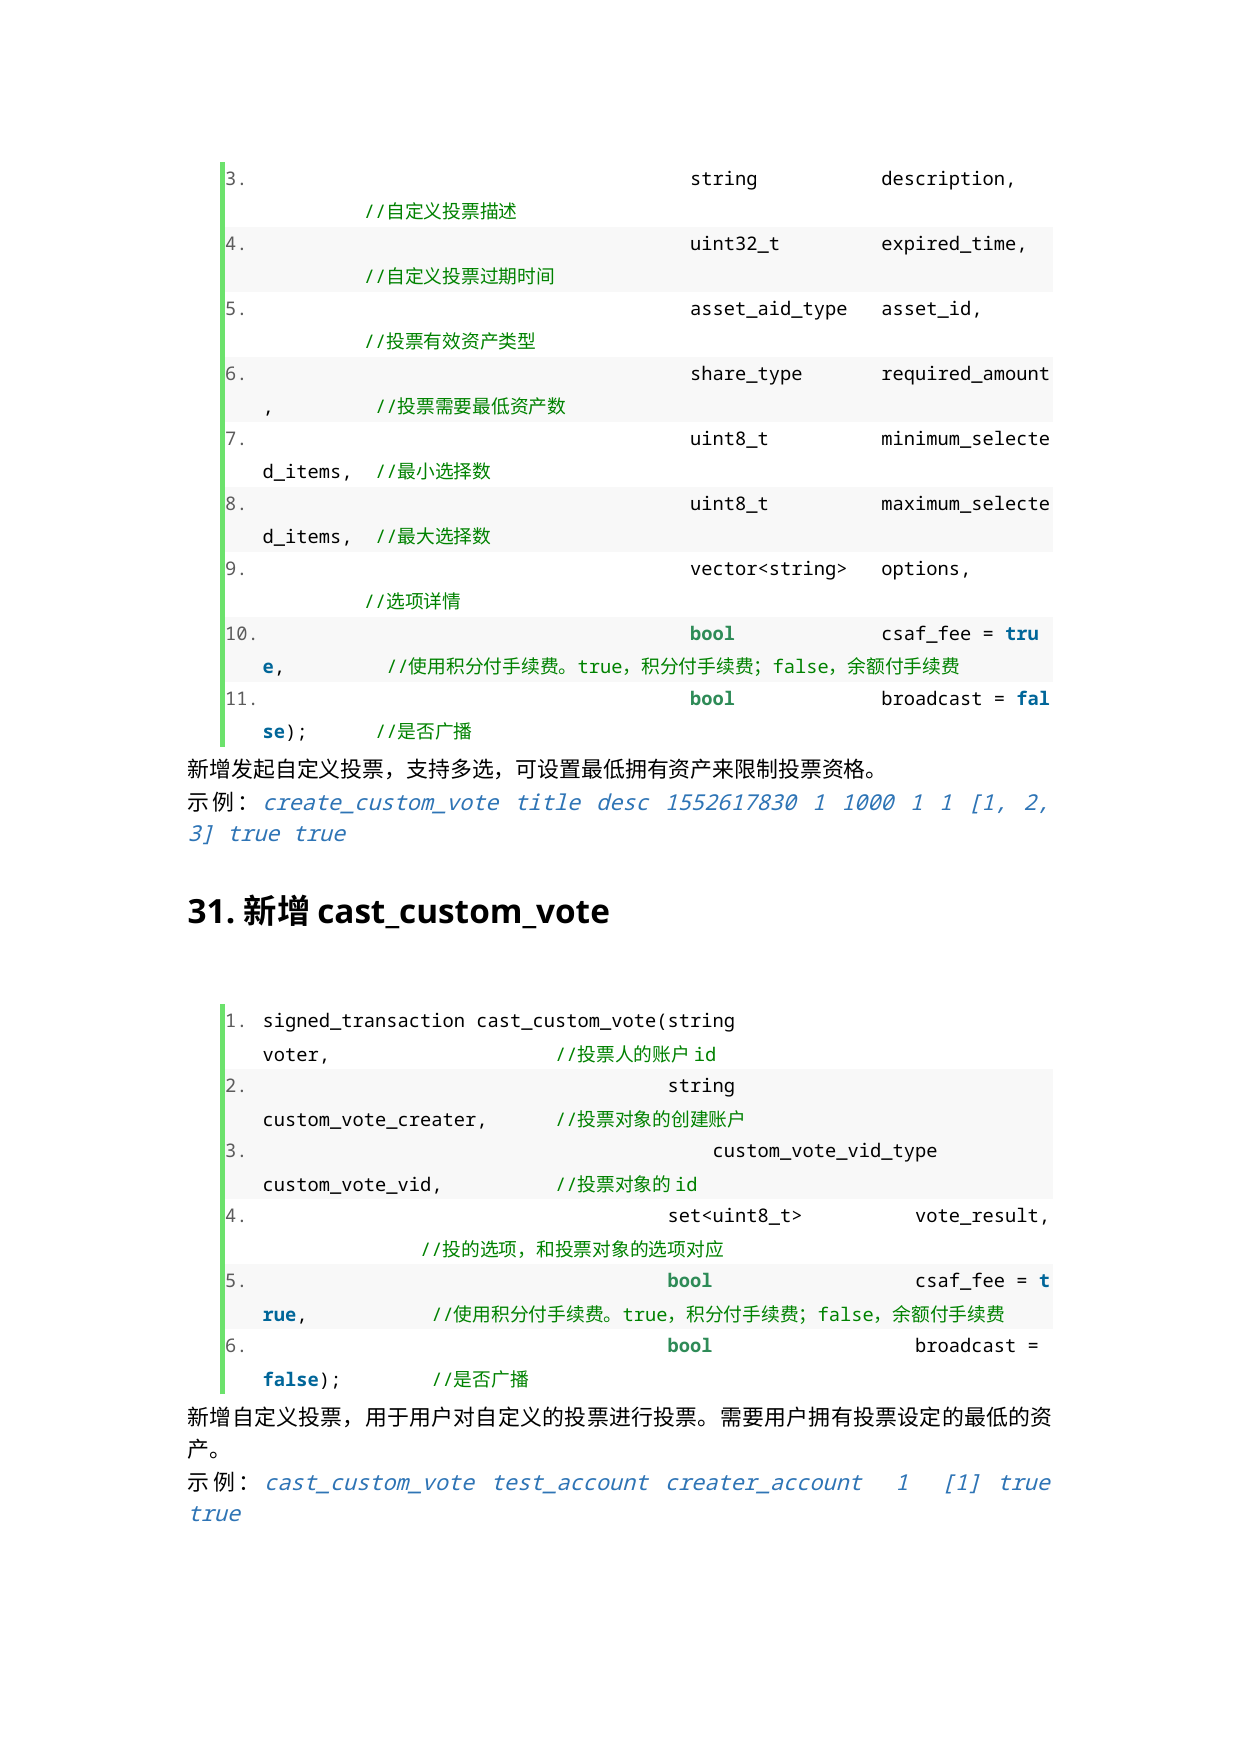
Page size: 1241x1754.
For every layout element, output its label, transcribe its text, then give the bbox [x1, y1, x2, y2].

list uint8_t minimum_selected_items, //最小选择数 [225, 422, 1053, 487]
text 示例：cast_custom_vote test_account creater_account 1 [1] true true [187, 1464, 1053, 1529]
list string description, //自定义投票描述 [225, 162, 1053, 227]
list uint8_t maximum_selected_items, //最大选择数 [225, 487, 1053, 552]
list bool csaf_fee = true, //使用积分付手续费。true，积分付手续费；false，余额付手续费 [225, 617, 1053, 682]
list bool broadcast = false); //是否广播 [225, 1329, 1053, 1394]
list set<uint8_t> vote_result, //投的选项，和投票对象的选项对应 [225, 1199, 1053, 1264]
text 新增自定义投票，用于用户对自定义的投票进行投票。需要用户拥有投票设定的最低的资产。 [187, 1399, 1053, 1464]
list custom_vote_vid_type custom_vote_vid, //投票对象的id [225, 1134, 1053, 1199]
list bool csaf_fee = true, //使用积分付手续费。true，积分付手续费；false，余额付手续费 [225, 1264, 1053, 1329]
list bool broadcast = false); //是否广播 [225, 682, 1053, 747]
subtitle 31. 新增cast_custom_vote [187, 877, 1053, 942]
list vector<string> options, //选项详情 [225, 552, 1053, 617]
list signed_transaction cast_custom_vote(string voter, //投票人的账户id [225, 1004, 1053, 1069]
list asset_aid_type asset_id, //投票有效资产类型 [225, 292, 1053, 357]
list share_type required_amount, //投票需要最低资产数 [225, 357, 1053, 422]
text 新增发起自定义投票，支持多选，可设置最低拥有资产来限制投票资格。 [187, 752, 1053, 784]
list string custom_vote_creater, //投票对象的创建账户 [225, 1069, 1053, 1134]
list uint32_t expired_time, //自定义投票过期时间 [225, 227, 1053, 292]
text 示例：create_custom_vote title desc 1552617830 1 1000 1 1 [1, 2, 3] true true [187, 784, 1053, 849]
